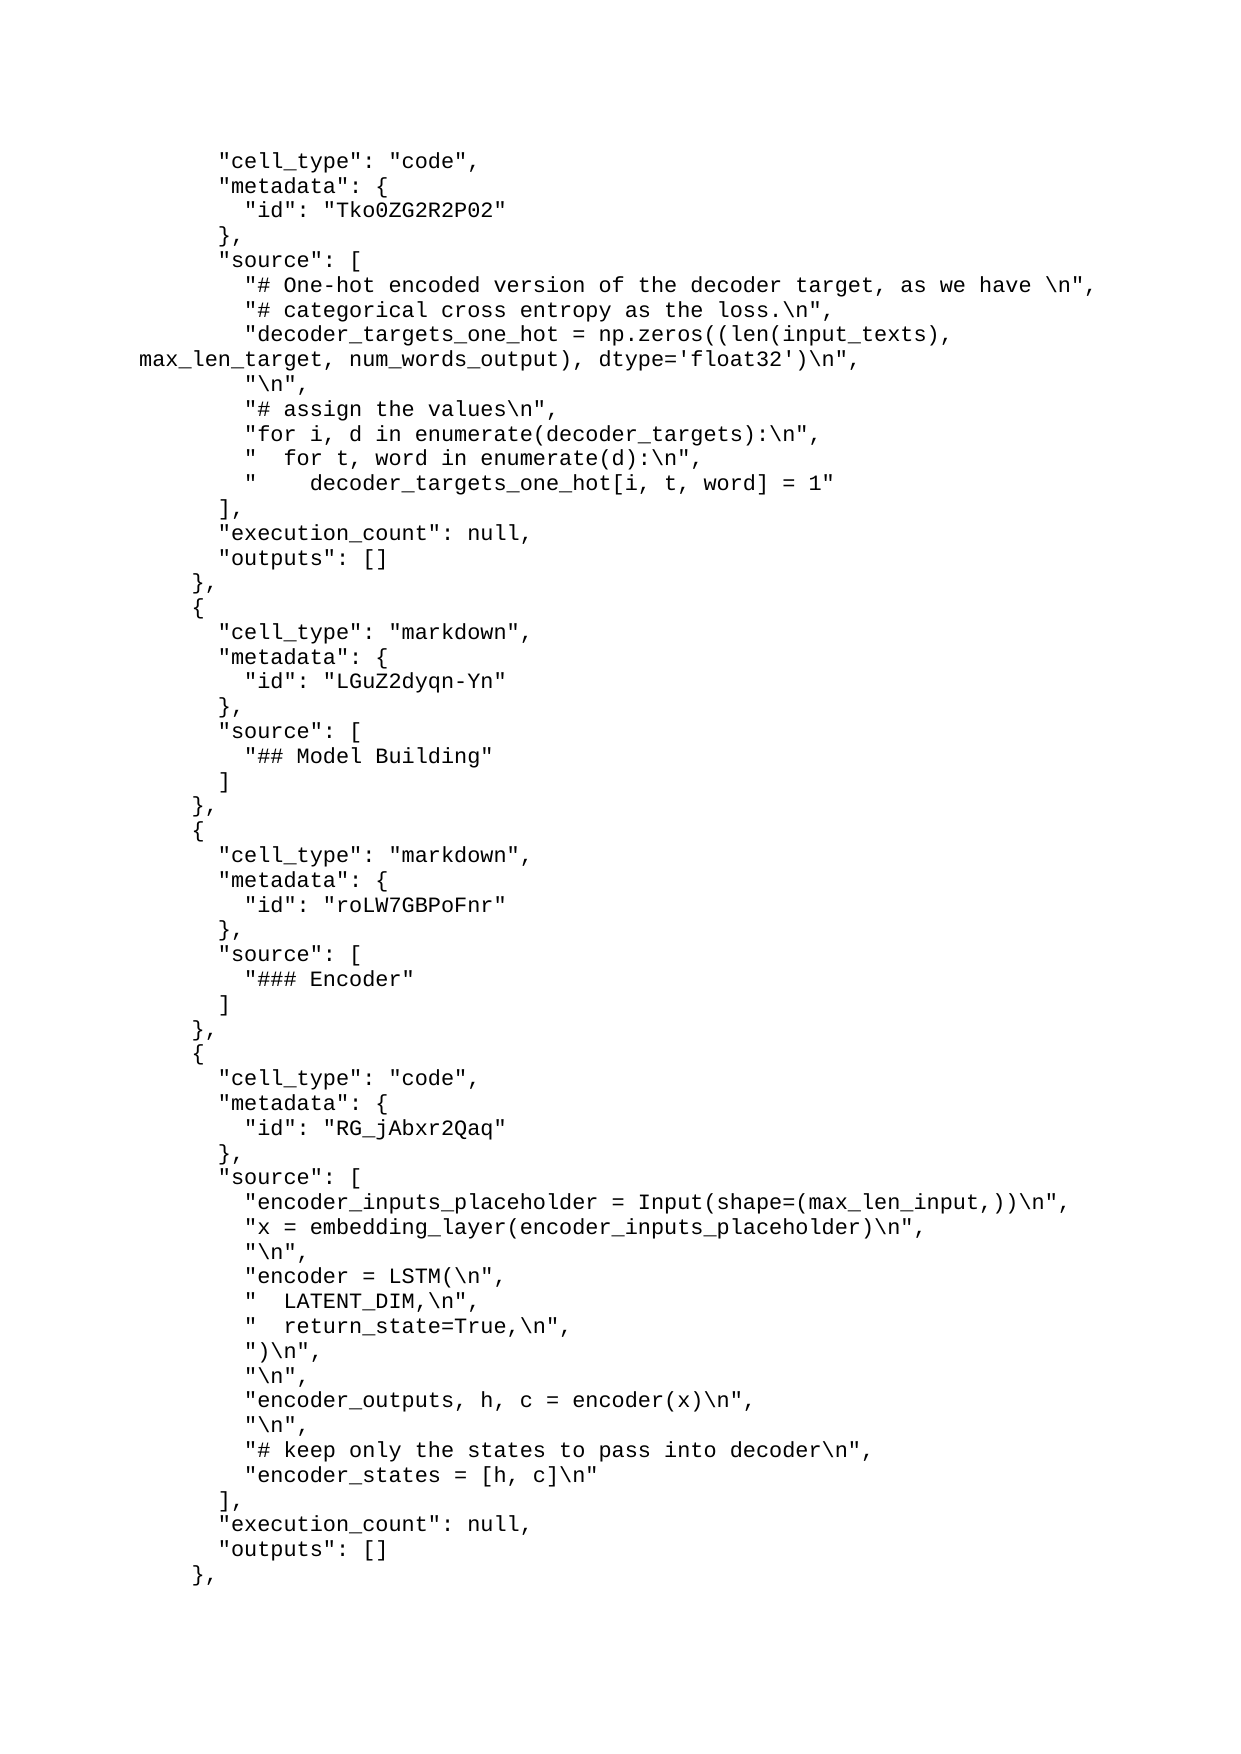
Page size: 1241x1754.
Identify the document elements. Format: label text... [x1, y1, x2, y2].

text "cell_type": "code", [139, 1067, 1101, 1092]
text }, [139, 1018, 1101, 1042]
text "# One-hot encoded version of the decoder target, as we have \n", [139, 274, 1101, 299]
text "metadata": { [139, 646, 1101, 671]
text "cell_type": "markdown", [139, 844, 1101, 869]
text "\n", [139, 373, 1101, 398]
text "encoder = LSTM(\n", [139, 1266, 1101, 1290]
text "# assign the values\n", [139, 398, 1101, 423]
text "id": "RG_jAbxr2Qaq" [139, 1117, 1101, 1142]
text }, [139, 794, 1101, 819]
text "source": [ [139, 1166, 1101, 1191]
text "metadata": { [139, 175, 1101, 199]
text ], [139, 497, 1101, 522]
text " for t, word in enumerate(d):\n", [139, 447, 1101, 472]
text }, [139, 1142, 1101, 1166]
text }, [139, 695, 1101, 720]
text }, [139, 918, 1101, 943]
text "source": [ [139, 720, 1101, 745]
text "\n", [139, 1241, 1101, 1266]
text "\n", [139, 1414, 1101, 1439]
text "execution_count": null, [139, 522, 1101, 547]
text "# categorical cross entropy as the loss.\n", [139, 299, 1101, 323]
text "source": [ [139, 249, 1101, 274]
text " LATENT_DIM,\n", [139, 1290, 1101, 1315]
text "source": [ [139, 943, 1101, 968]
text "encoder_outputs, h, c = encoder(x)\n", [139, 1389, 1101, 1414]
text " decoder_targets_one_hot[i, t, word] = 1" [139, 472, 1101, 497]
text "id": "LGuZ2dyqn-Yn" [139, 671, 1101, 695]
text "\n", [139, 1365, 1101, 1389]
text "outputs": [] [139, 547, 1101, 571]
text "metadata": { [139, 1092, 1101, 1117]
text " return_state=True,\n", [139, 1315, 1101, 1340]
text "cell_type": "code", [139, 150, 1101, 175]
text "execution_count": null, [139, 1513, 1101, 1538]
text ")\n", [139, 1340, 1101, 1365]
text "encoder_states = [h, c]\n" [139, 1464, 1101, 1489]
text { [139, 1042, 1101, 1067]
text "metadata": { [139, 869, 1101, 894]
text "for i, d in enumerate(decoder_targets):\n", [139, 423, 1101, 447]
text { [139, 819, 1101, 844]
text ] [139, 993, 1101, 1018]
text "### Encoder" [139, 968, 1101, 993]
text ], [139, 1489, 1101, 1513]
text }, [139, 224, 1101, 249]
text "id": "Tko0ZG2R2P02" [139, 199, 1101, 224]
text "# keep only the states to pass into decoder\n", [139, 1439, 1101, 1464]
text "decoder_targets_one_hot = np.zeros((len(input_texts), max_len_target, num_words_output), dtype='float32')\n", [139, 323, 1101, 373]
text }, [139, 1563, 1101, 1588]
text "outputs": [] [139, 1538, 1101, 1563]
text "id": "roLW7GBPoFnr" [139, 894, 1101, 918]
text }, [139, 571, 1101, 596]
text "x = embedding_layer(encoder_inputs_placeholder)\n", [139, 1216, 1101, 1241]
text ] [139, 770, 1101, 794]
text "## Model Building" [139, 745, 1101, 770]
text "cell_type": "markdown", [139, 621, 1101, 646]
text { [139, 596, 1101, 621]
text "encoder_inputs_placeholder = Input(shape=(max_len_input,))\n", [139, 1191, 1101, 1216]
